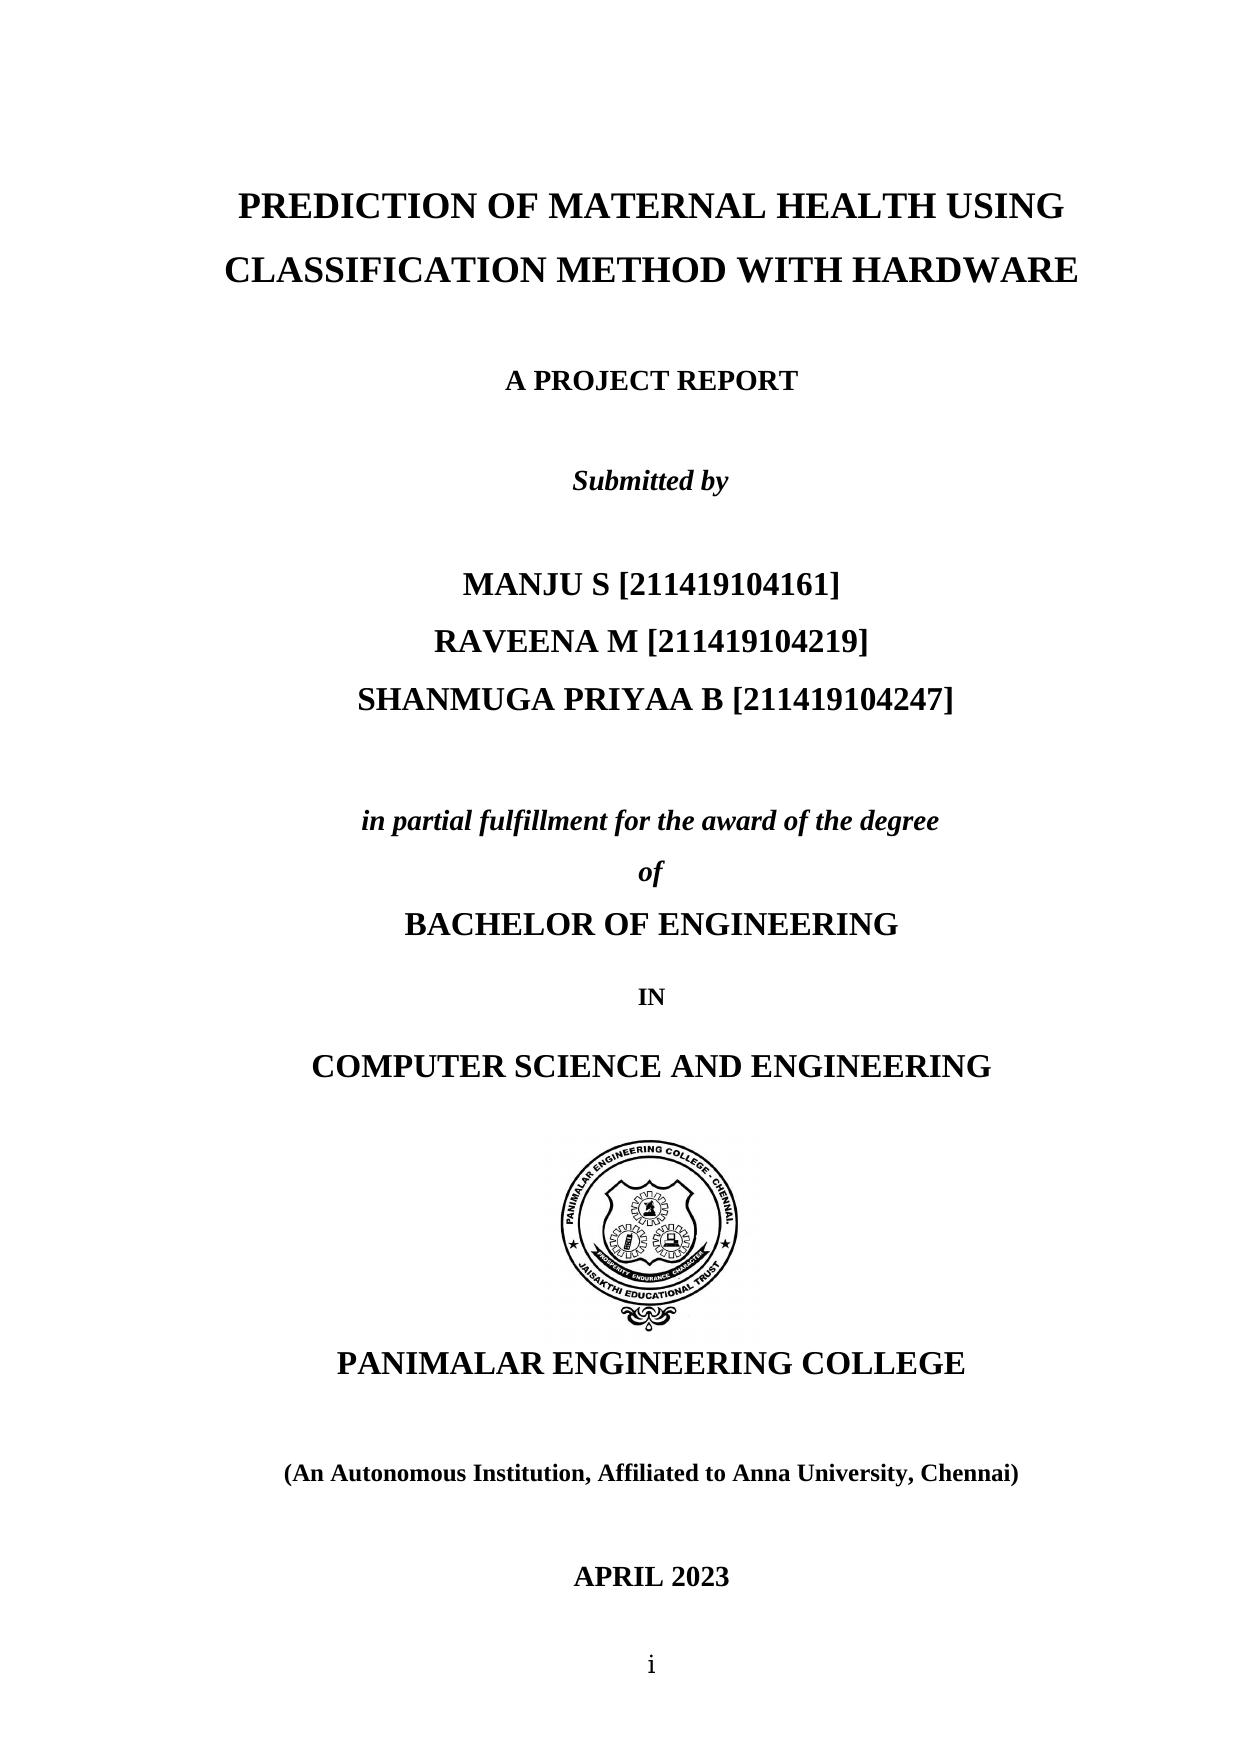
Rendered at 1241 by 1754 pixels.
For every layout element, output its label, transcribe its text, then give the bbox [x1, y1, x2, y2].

text PREDICTION OF MATERNAL HEALTH USING CLASSIFICATION METHOD WITH HARDWARE [150, 183, 1153, 291]
text in partial fulfillment for the award of the degree [150, 803, 1153, 837]
text PANIMALAR ENGINEERING COLLEGE [150, 1343, 1153, 1382]
text IN [150, 982, 1153, 1011]
text Submitted by [150, 463, 1153, 497]
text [150, 1458, 1153, 1487]
text COMPUTER SCIENCE AND ENGINEERING [150, 1046, 1153, 1085]
text RAVEENA M [211419104219] [150, 621, 1153, 660]
text SHANMUGA PRIYAA B [211419104247] [150, 679, 1153, 717]
text MANJU S [211419104161] [150, 564, 1153, 602]
text APRIL 2023 [150, 1559, 1153, 1593]
text A PROJECT REPORT [150, 363, 1153, 396]
picture [541, 1124, 762, 1344]
text BACHELOR OF ENGINEERING [150, 904, 1153, 942]
text of [150, 854, 1153, 887]
